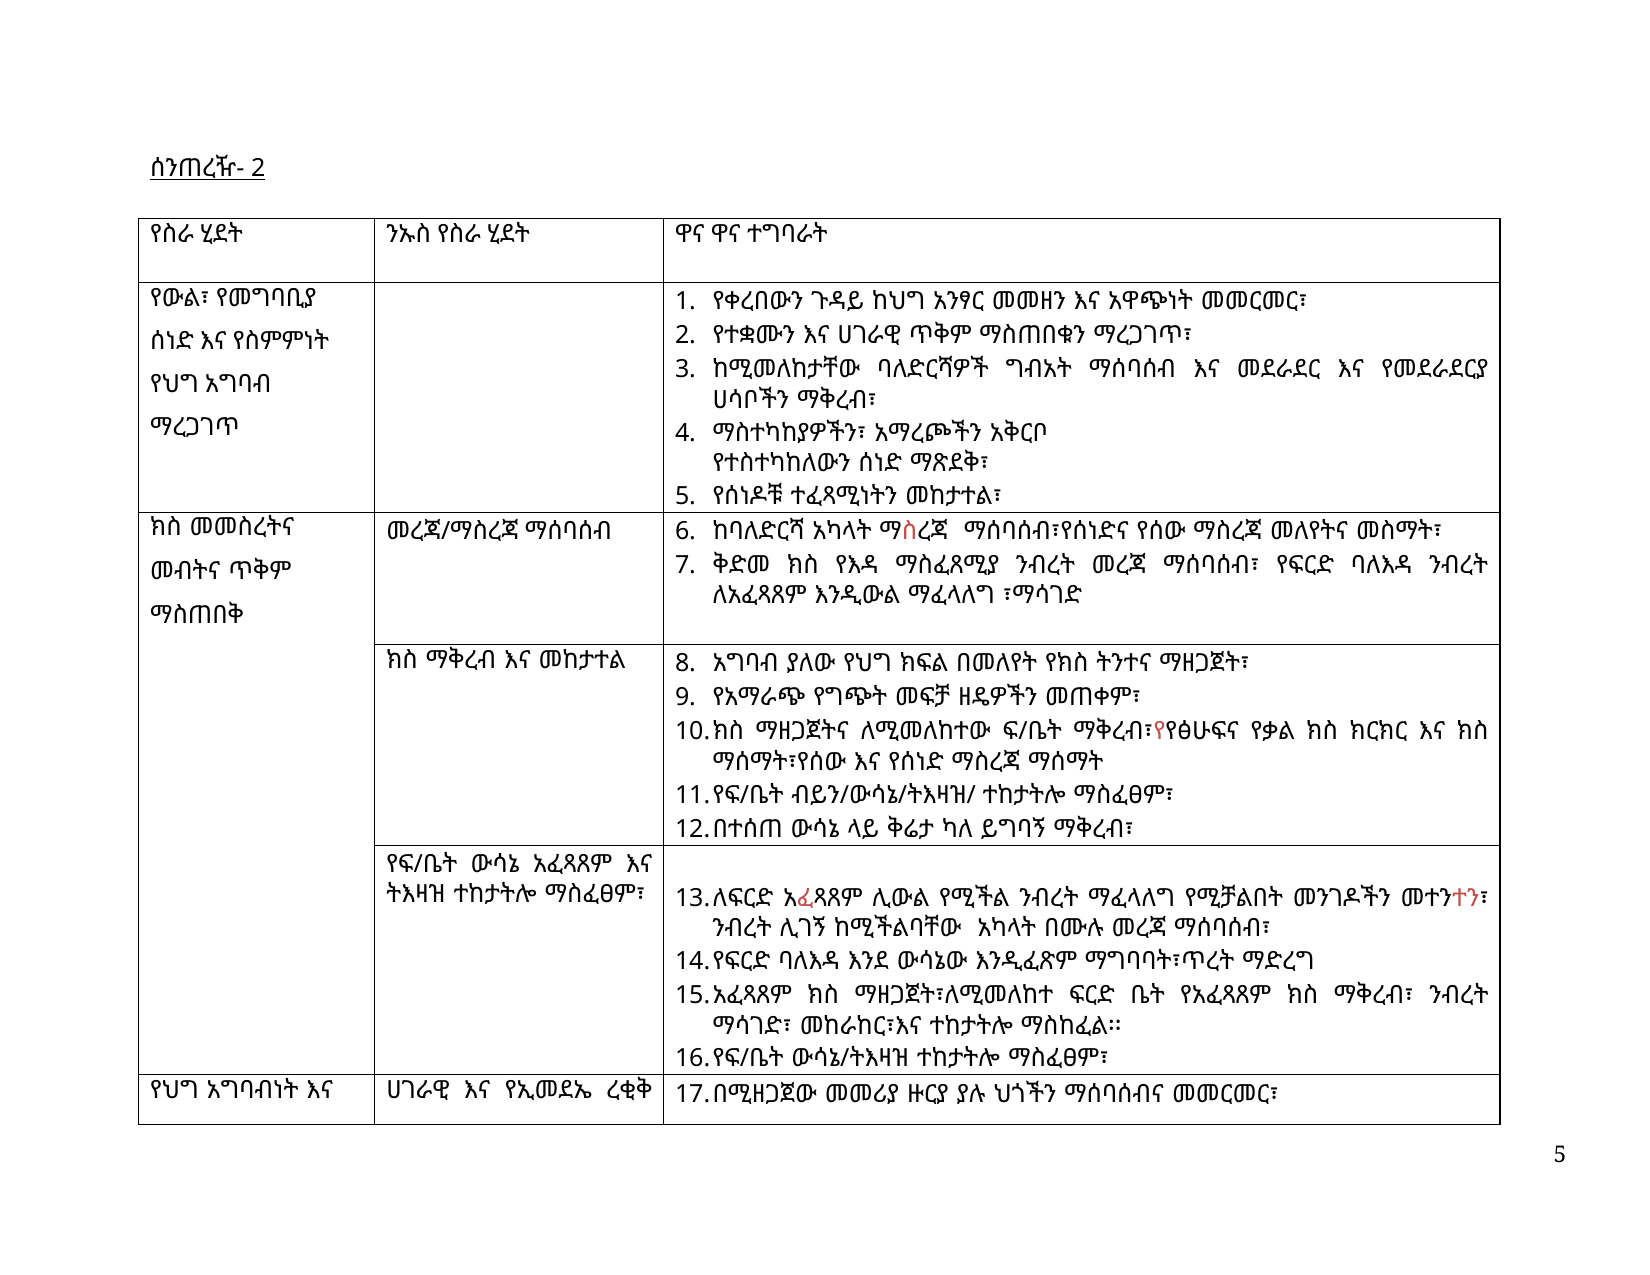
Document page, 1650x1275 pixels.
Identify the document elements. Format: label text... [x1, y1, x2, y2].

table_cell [664, 1075, 1499, 1124]
table_header ንኡስ የስራ ሂደት [375, 219, 663, 282]
table_cell የፍ/ቤት ውሳኔ አፈጻጸም እና ትእዛዝ ተከታትሎ ማስፈፀም፣ [375, 846, 663, 1074]
table_cell ክስ መመስረትና መብትና ጥቅም ማስጠበቅ [139, 513, 374, 1074]
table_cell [375, 1075, 663, 1124]
table_cell የውል፣ የመግባቢያ ሰነድ እና የስምምነት የህግ አግባብ ማረጋገጥ [139, 283, 374, 512]
table_header የስራ ሂደት [139, 219, 374, 282]
text ሰንጠረዥ- 2 [150, 150, 1566, 184]
table_header ዋና ዋና ተግባራት [664, 219, 1499, 282]
table_cell መረጃ/ማስረጃ ማሰባሰብ [375, 513, 663, 644]
table_cell ለፍርድ አፈጻጸም ሊውል የሚችል ንብረት ማፈላለግ የሚቻልበት መንገዶችን መተንተን፣ ንብረት ሊገኝ ከሚችልባቸው አካላት በሙሉ መረጃ ማሰባሰብ፣ የፍርድ ባለእዳ እንደ ውሳኔው እንዲፈጽም ማግባባት፣ጥረት ማድረግ አፈጻጸም ክስ ማዘጋጀት፣ለሚመለከተ ፍርድ ቤት የአፈጻጸም ክስ ማቅረብ፣ ንብረት ማሳገድ፣ መከራከር፣እና ተከታትሎ ማስከፈል፡፡ የፍ/ቤት ውሳኔ/ትእዛዝ ተከታትሎ ማስፈፀም፣ [664, 846, 1499, 1074]
table_cell [375, 283, 663, 512]
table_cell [139, 1075, 374, 1124]
table_cell አግባብ ያለው የህግ ክፍል በመለየት የክስ ትንተና ማዘጋጀት፣ የአማራጭ የግጭት መፍቻ ዘዴዎችን መጠቀም፣ ክስ ማዘጋጀትና ለሚመለከተው ፍ/ቤት ማቅረብ፣የየፅሁፍና የቃል ክስ ክርክር እና ክስ ማሰማት፣የሰው እና የሰነድ ማስረጃ ማሰማት የፍ/ቤት ብይን/ውሳኔ/ትእዛዝ/ ተከታትሎ ማስፈፀም፣ በተሰጠ ውሳኔ ላይ ቅሬታ ካለ ይግባኝ ማቅረብ፣ [664, 645, 1499, 844]
table_cell የቀረበውን ጉዳይ ከህግ አንፃር መመዘን እና አዋጭነት መመርመር፣ የተቋሙን እና ሀገራዊ ጥቅም ማስጠበቁን ማረጋገጥ፣ ከሚመለከታቸው ባለድርሻዎች ግብአት ማሰባሰብ እና መደራደር እና የመደራደርያ ሀሳቦችን ማቅረብ፣ ማስተካከያዎችን፣ አማረጮችን አቅርቦ የተስተካከለውን ሰነድ ማጽደቅ፣ የሰነዶቹ ተፈጻሚነትን መከታተል፣ [664, 283, 1499, 512]
table_cell ክስ ማቅረብ እና መከታተል [375, 645, 663, 844]
table_cell ከባለድርሻ አካላት ማስረጃ ማሰባሰብ፣የሰነድና የሰው ማስረጃ መለየትና መስማት፣ ቅድመ ክስ የእዳ ማስፈጸሚያ ንብረት መረጃ ማሰባሰብ፣ የፍርድ ባለእዳ ንብረት ለአፈጻጸም እንዲውል ማፈላለግ ፣ማሳገድ [664, 513, 1499, 644]
